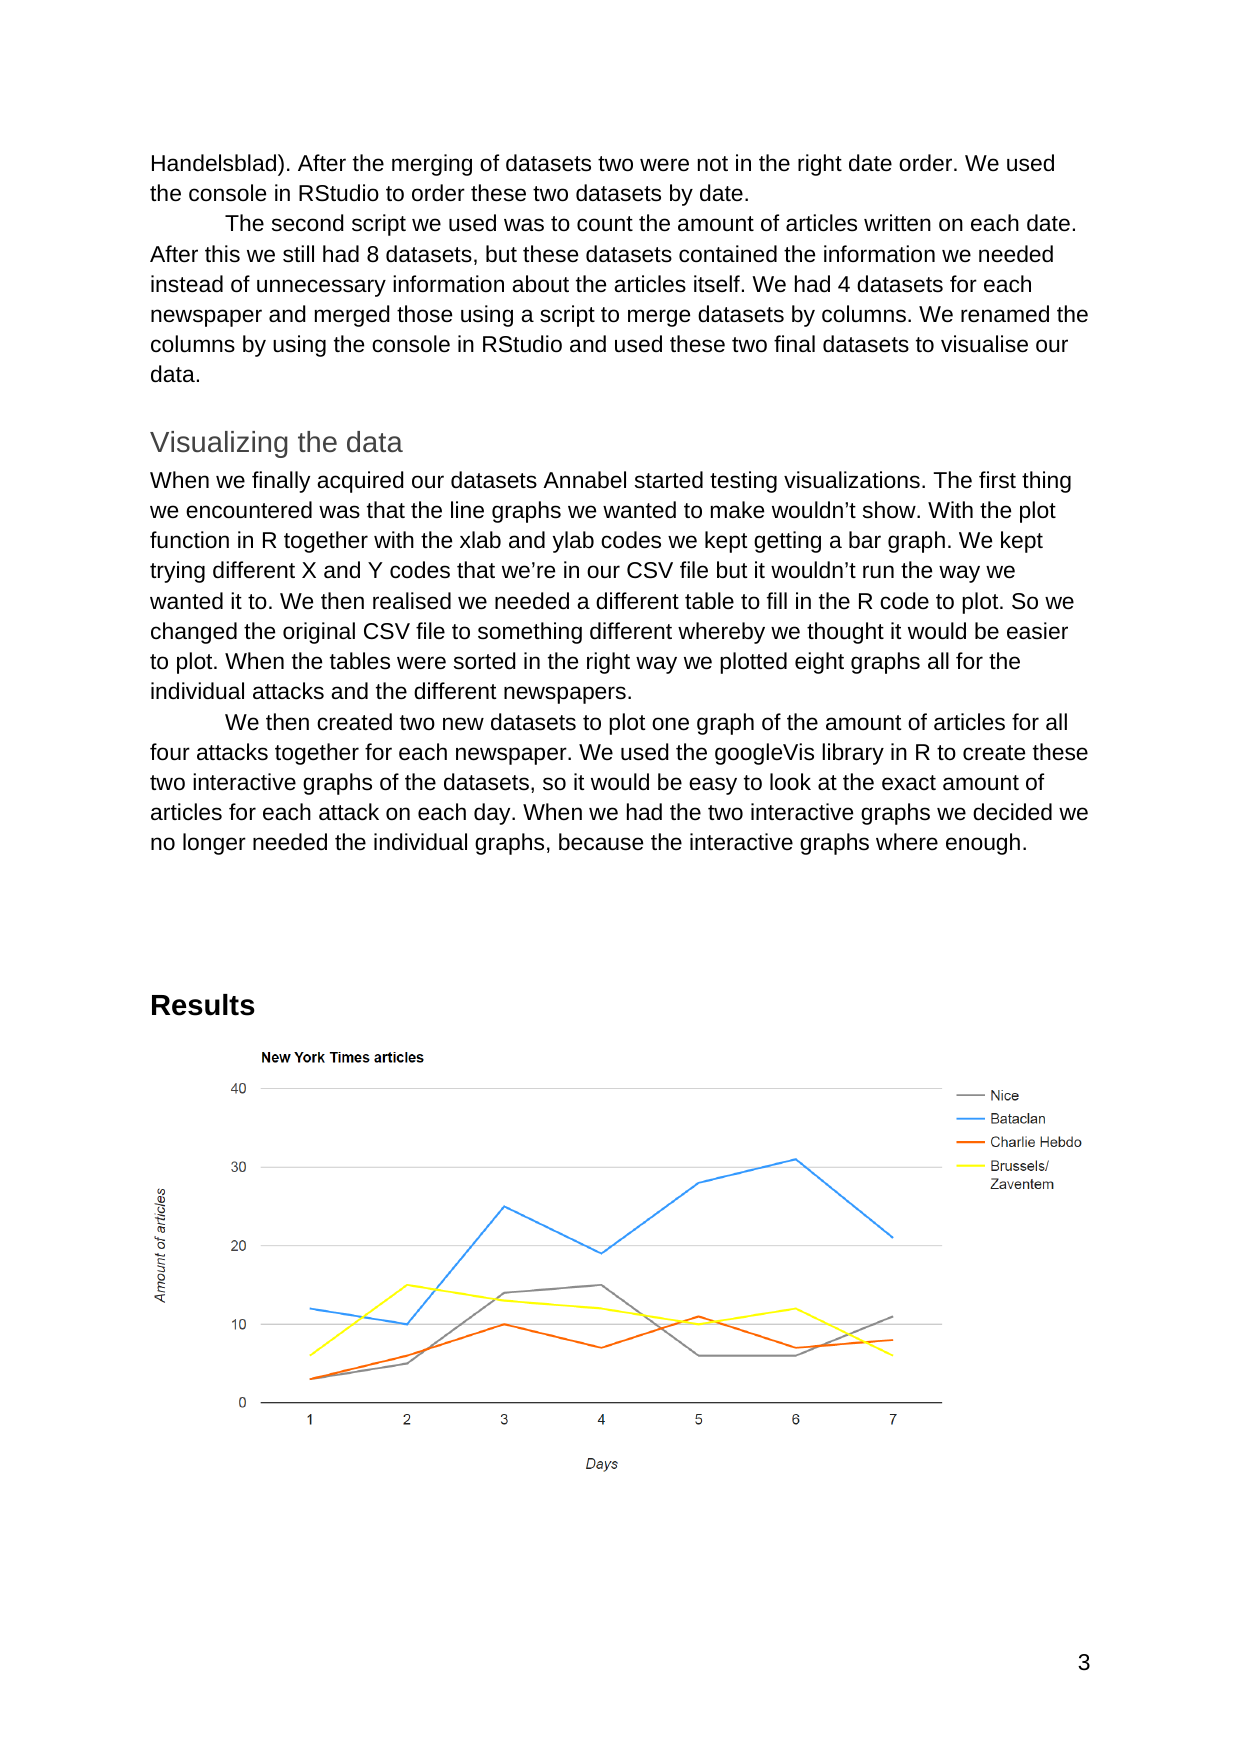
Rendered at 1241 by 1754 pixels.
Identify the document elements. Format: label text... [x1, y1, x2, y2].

subtitle Visualizing the data [150, 425, 1090, 458]
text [150, 150, 1090, 207]
text We then created two new datasets to plot one graph of the amount of articles for all four attacks together for each newspaper. We used the googleVis library in R to create these two interactive graphs of the datasets, so it would be easy to look at the exact amount of articles for each attack on each day. When we had the two interactive graphs we decided we no longer needed the individual graphs, because the interactive graphs where enough. [150, 708, 1090, 856]
subtitle Results [150, 988, 1090, 1021]
picture [150, 1033, 1091, 1490]
text The second script we used was to count the amount of articles written on each date. After this we still had 8 datasets, but these datasets contained the information we needed instead of unnecessary information about the articles itself. We had 4 datasets for each newspaper and merged those using a script to merge datasets by columns. We renamed the columns by using the console in RStudio and used these two final datasets to visualise our data. [150, 210, 1090, 388]
text When we finally acquired our datasets Annabel started testing visualizations. The first thing we encountered was that the line graphs we wanted to make wouldn’t show. With the plot function in R together with the xlab and ylab codes we kept getting a bar graph. We kept trying different X and Y codes that we’re in our CSV file but it wouldn’t run the way we wanted it to. We then realised we needed a different table to fill in the R code to plot. So we changed the original CSV file to something different whereby we thought it would be easier to plot. When the tables were sorted in the right way we plotted eight graphs all for the individual attacks and the different newspapers. [150, 467, 1090, 705]
